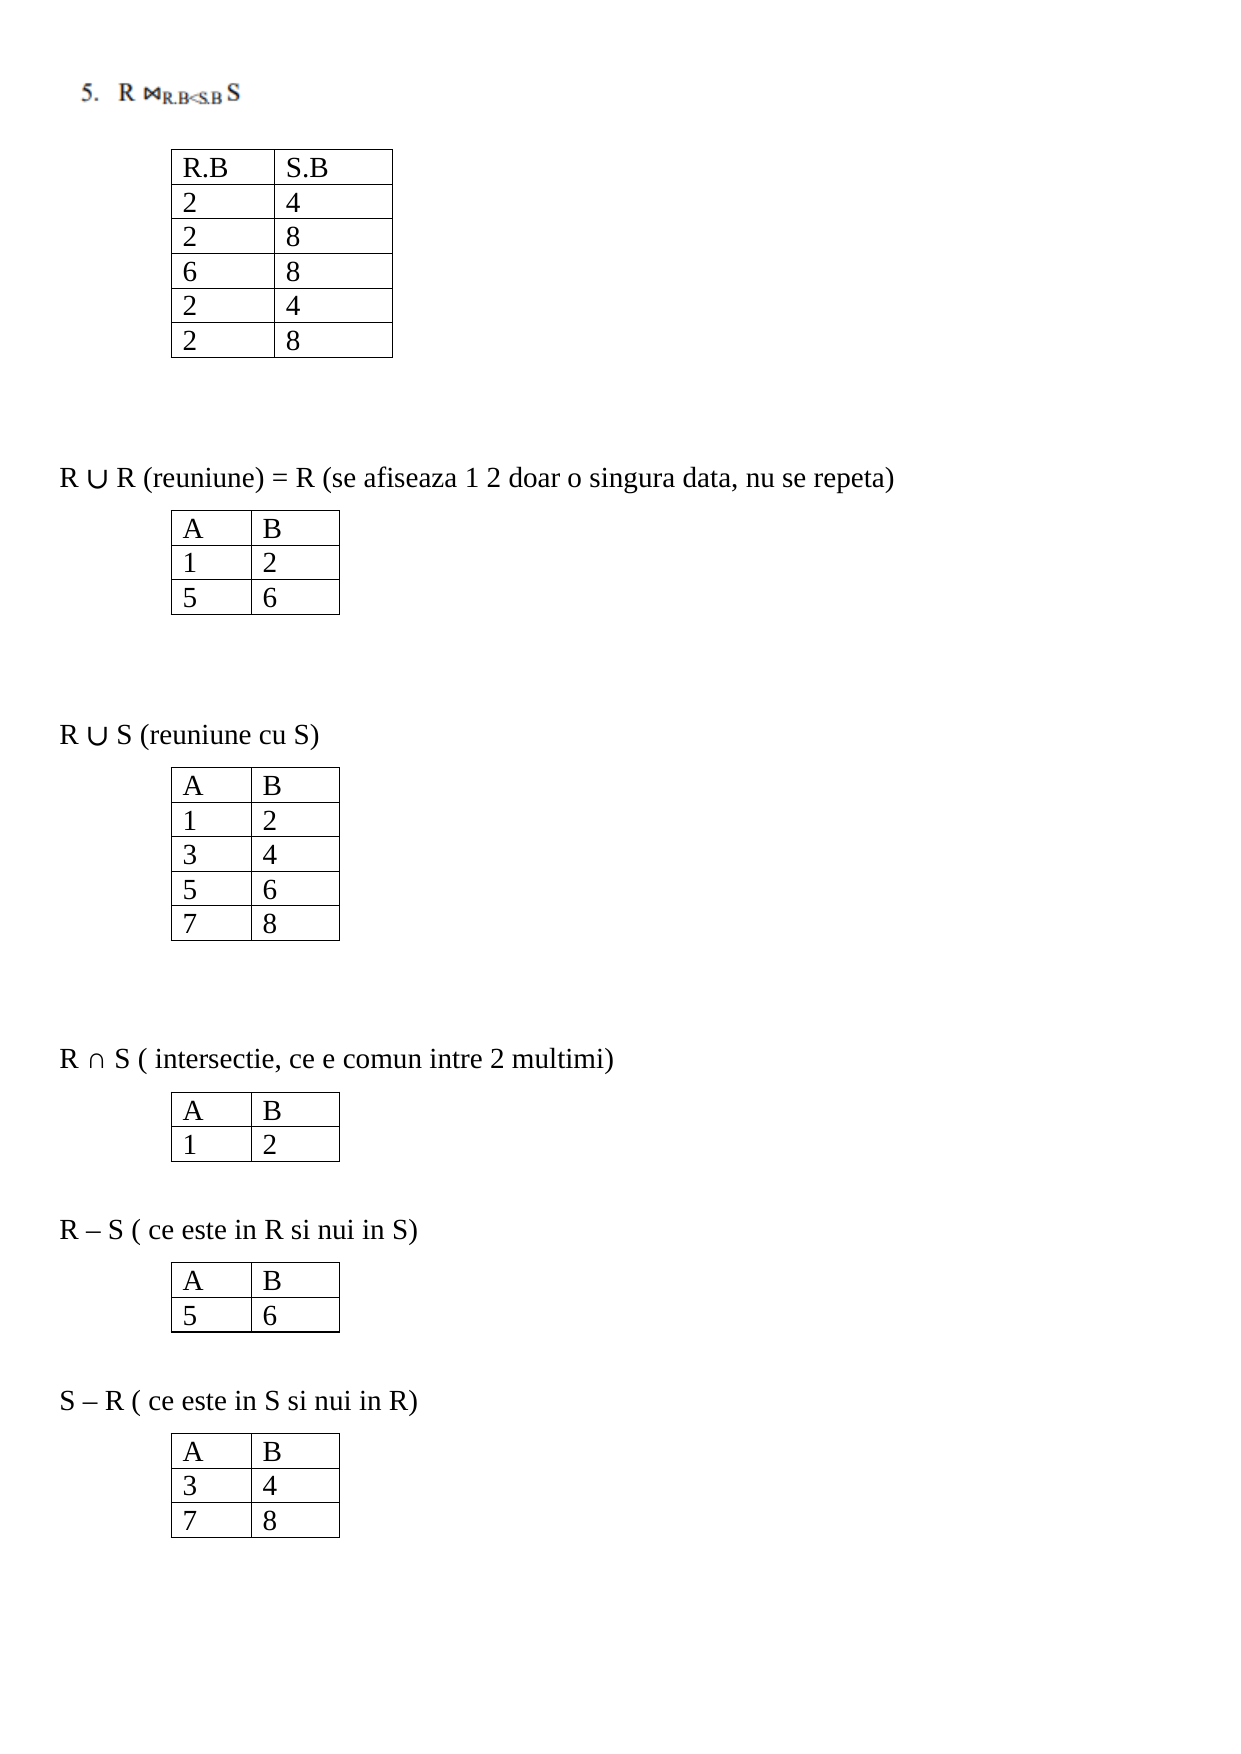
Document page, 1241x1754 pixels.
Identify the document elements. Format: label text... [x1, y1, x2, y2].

table_cell 6 [252, 872, 339, 905]
table_header A [172, 768, 251, 802]
table_cell 3 [172, 1469, 251, 1502]
table_cell 2 [252, 803, 339, 836]
table_cell 8 [252, 906, 339, 940]
table_cell 4 [252, 1469, 339, 1502]
table_cell 6 [252, 1298, 339, 1331]
table_cell 2 [252, 1127, 339, 1161]
table_cell 4 [252, 837, 339, 871]
table_cell 1 [172, 1127, 251, 1161]
text R ∪ R (reuniune) = R (se afiseaza 1 2 doar o singura data, nu se repeta) [59, 458, 1181, 493]
table_cell 2 [172, 219, 274, 253]
table_cell 6 [172, 254, 274, 287]
table_cell 4 [275, 185, 392, 218]
table_cell 4 [275, 289, 392, 322]
table_cell 2 [172, 323, 274, 357]
table_header B [252, 1434, 339, 1467]
table_cell 3 [172, 837, 251, 871]
table_cell 8 [275, 254, 392, 287]
table_cell 2 [252, 546, 339, 579]
table_cell 7 [172, 906, 251, 940]
table_cell 1 [172, 546, 251, 579]
picture [59, 59, 266, 133]
table_cell 1 [172, 803, 251, 836]
table_cell 5 [172, 1298, 251, 1331]
table_cell 2 [172, 289, 274, 322]
text S – R ( ce este in S si nui in R) [59, 1383, 1181, 1416]
table_cell 8 [275, 219, 392, 253]
table_header A [172, 1434, 251, 1467]
table_cell 7 [172, 1503, 251, 1537]
table_cell 6 [252, 580, 339, 614]
table_header B [252, 511, 339, 544]
text R ∪ S (reuniune cu S) [59, 715, 1181, 750]
text R – S ( ce este in R si nui in S) [59, 1212, 1181, 1246]
table_header A [172, 1263, 251, 1297]
table_header B [252, 1263, 339, 1297]
table_header R.B [172, 150, 274, 184]
text R ∩ S ( intersectie, ce e comun intre 2 multimi) [59, 1041, 1181, 1075]
table_header A [172, 1093, 251, 1126]
table_cell 5 [172, 580, 251, 614]
table_cell 8 [252, 1503, 339, 1537]
table_header B [252, 1093, 339, 1126]
table_header B [252, 768, 339, 802]
table_cell 8 [275, 323, 392, 357]
table_header S.B [275, 150, 392, 184]
table_cell 5 [172, 872, 251, 905]
table_cell 2 [172, 185, 274, 218]
table_header A [172, 511, 251, 544]
